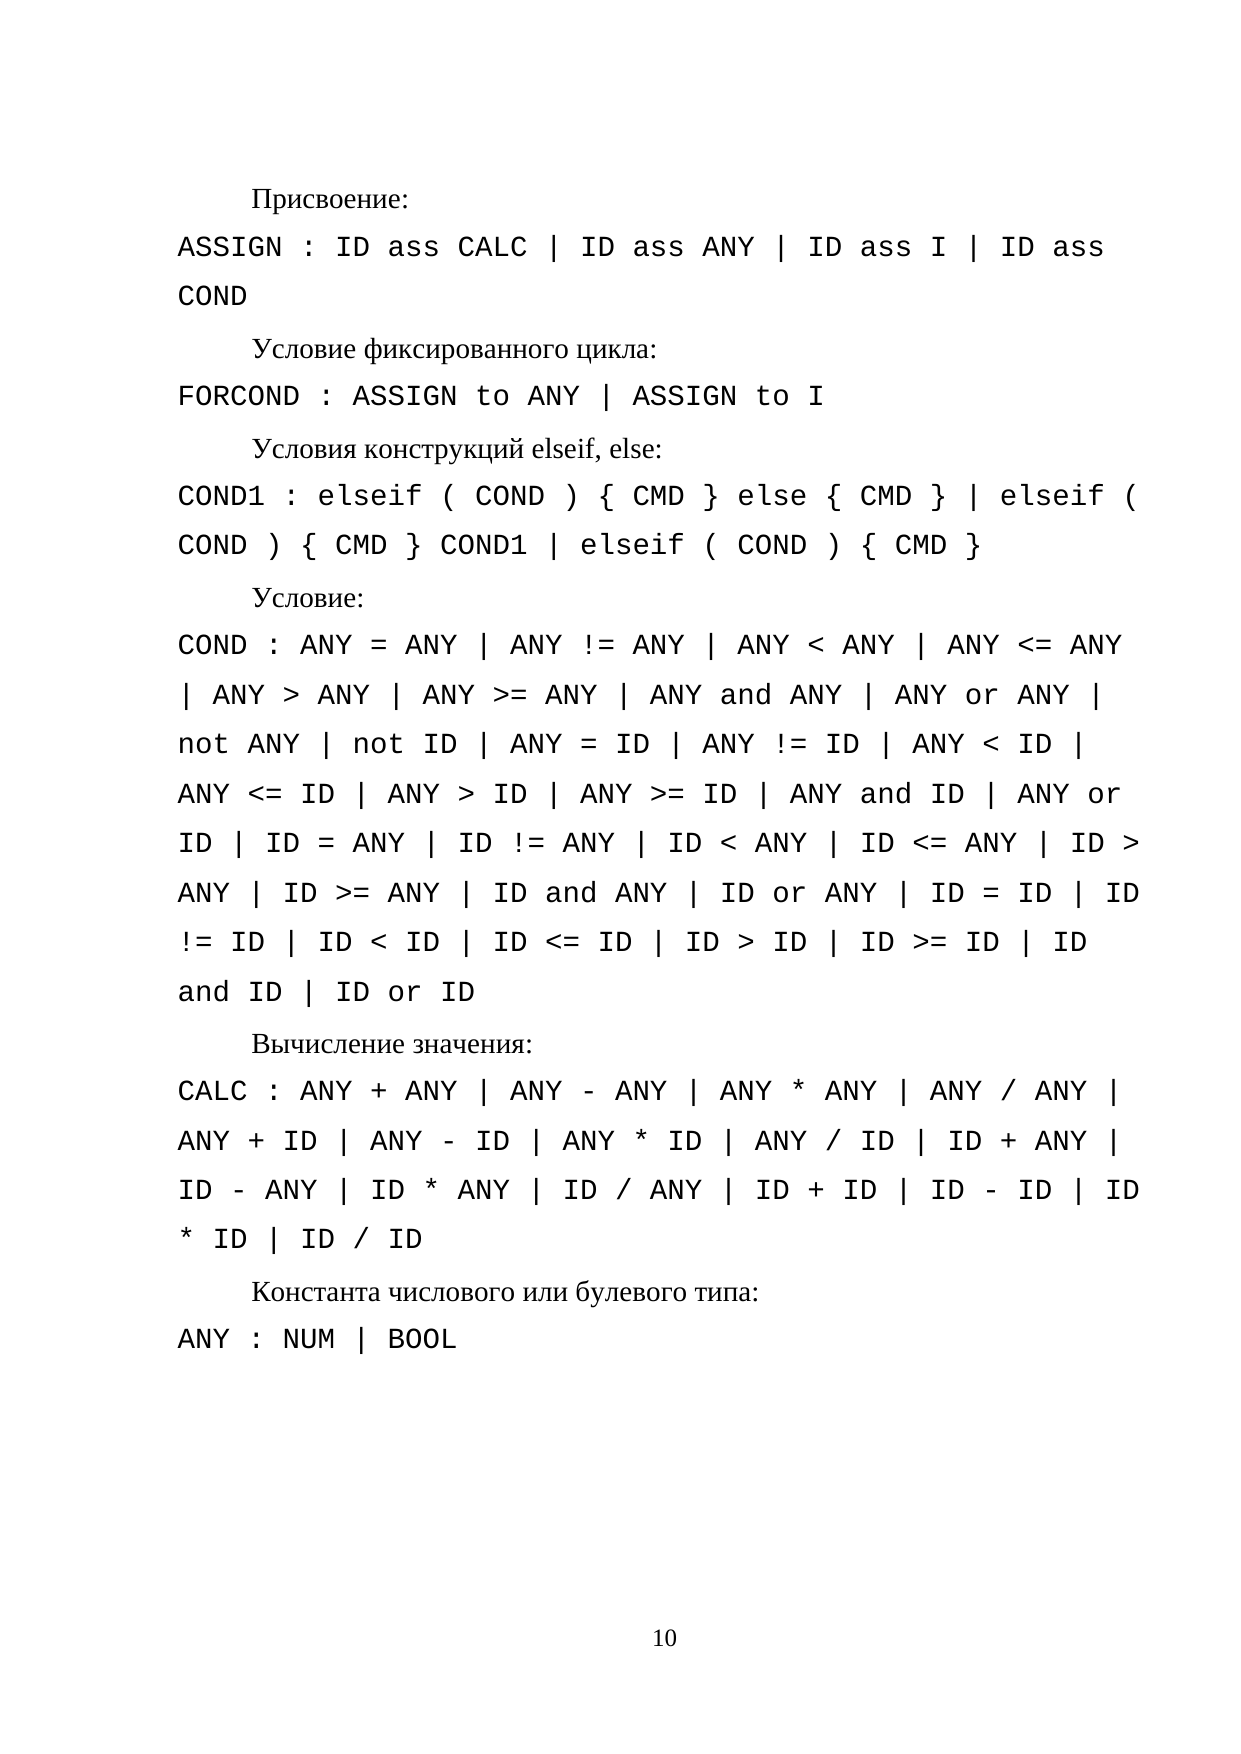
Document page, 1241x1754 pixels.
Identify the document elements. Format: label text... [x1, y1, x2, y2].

text Условие фиксированного цикла: [177, 331, 1152, 364]
text ANY : NUM | BOOL [177, 1324, 1152, 1357]
text Константа числового или булевого типа: [177, 1274, 1152, 1308]
text FORCOND : ASSIGN to ANY | ASSIGN to I [177, 381, 1152, 414]
text COND1 : elseif ( COND ) { CMD } else { CMD } | elseif ( COND ) { CMD } COND1 | elseif ( COND ) { CMD } [177, 481, 1152, 563]
text ASSIGN : ID ass CALC | ID ass ANY | ID ass I | ID ass COND [177, 232, 1152, 314]
text Присвоение: [177, 182, 1152, 215]
text Условие: [251, 580, 1152, 613]
text Вычисление значения: CALC : ANY + ANY | ANY - ANY | ANY * ANY | ANY / ANY | ANY + ID | ANY - ID | ANY * ID | ANY / ID | ID + ANY | ID - ANY | ID * ANY | ID / ANY | ID + ID | ID - ID | ID * ID | ID / ID [177, 1026, 1152, 1258]
text COND : ANY = ANY | ANY != ANY | ANY < ANY | ANY <= ANY | ANY > ANY | ANY >= ANY | ANY and ANY | ANY or ANY | not ANY | not ID | ANY = ID | ANY != ID | ANY < ID | ANY <= ID | ANY > ID | ANY >= ID | ANY and ID | ANY or ID | ID = ANY | ID != ANY | ID < ANY | ID <= ANY | ID > ANY | ID >= ANY | ID and ANY | ID or ANY | ID = ID | ID != ID | ID < ID | ID <= ID | ID > ID | ID >= ID | ID and ID | ID or ID [177, 630, 1152, 1010]
text Условия конструкций elseif, else: [177, 431, 1152, 464]
